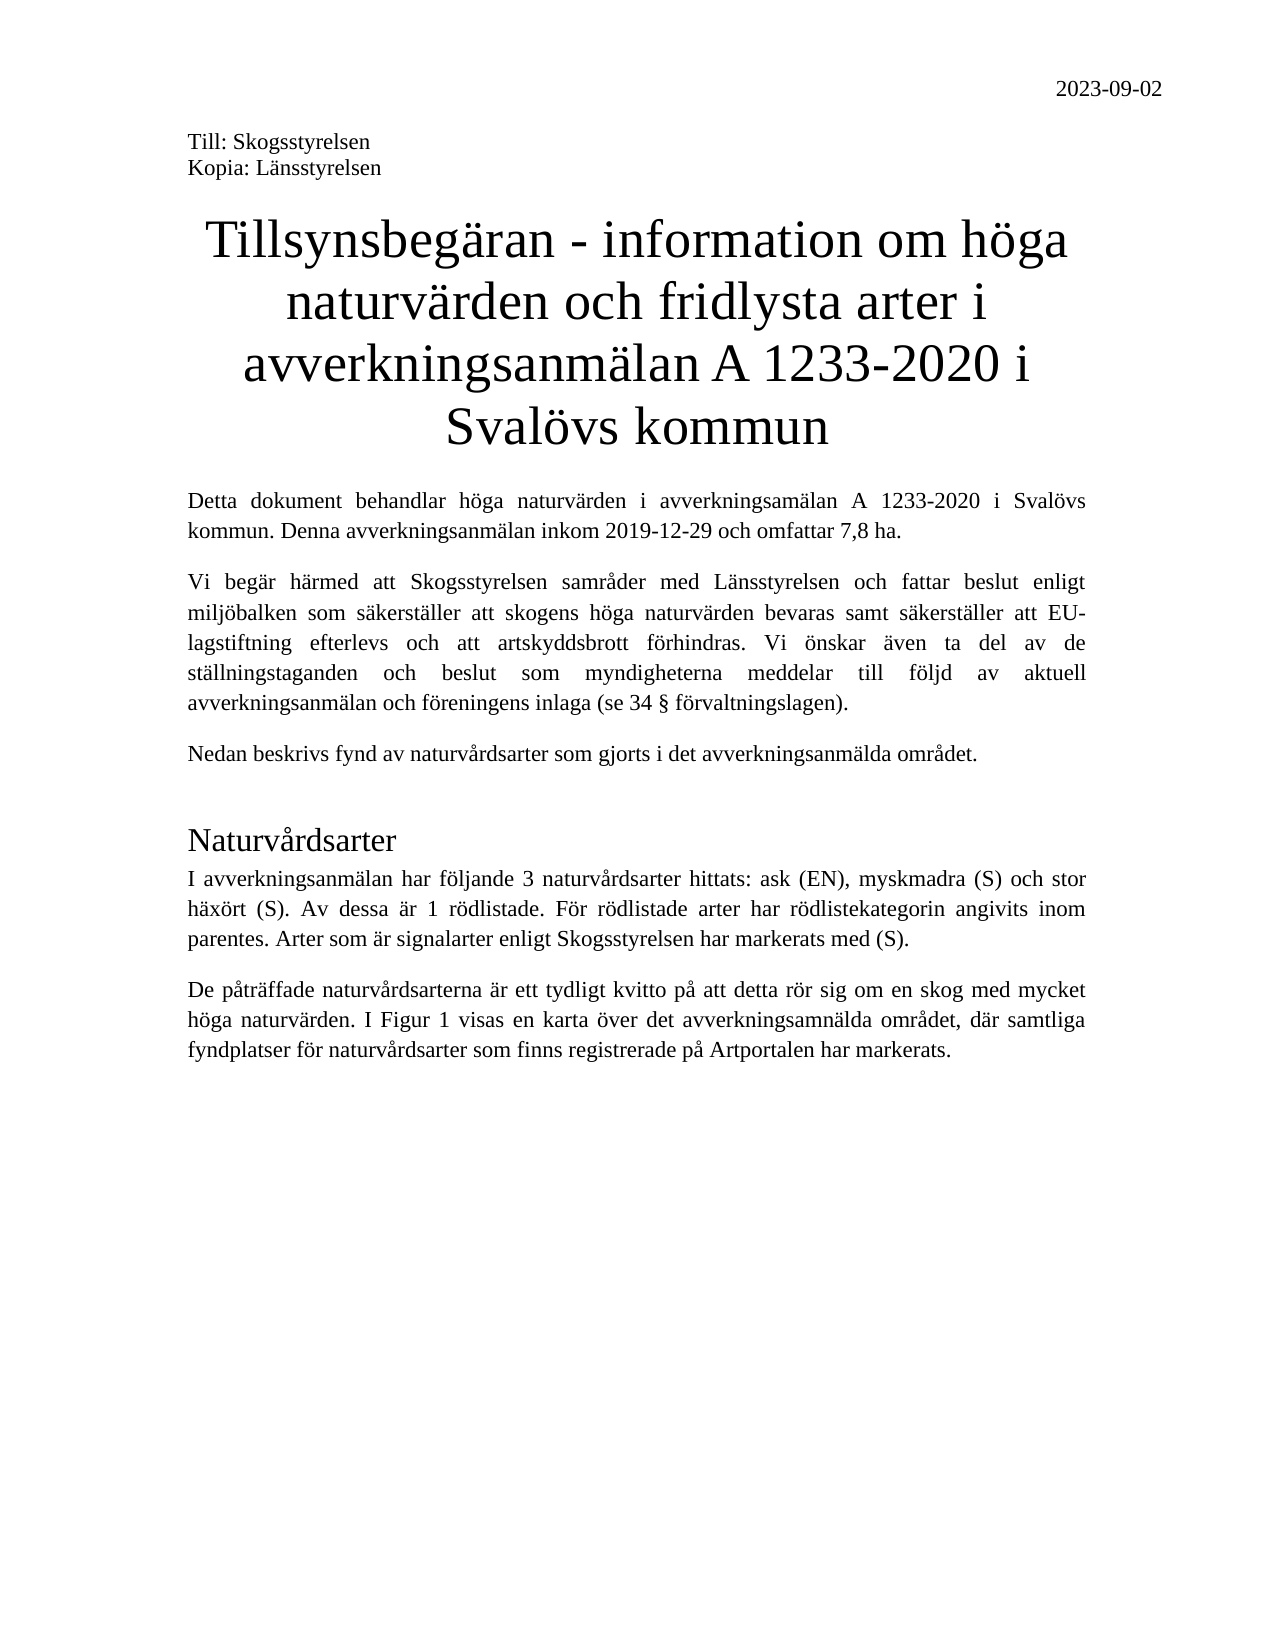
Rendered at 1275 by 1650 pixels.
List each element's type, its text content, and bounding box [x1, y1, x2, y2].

text Detta dokument behandlar höga naturvärden i avverkningsamälan A 1233-2020 i Svalövs kommun. Denna avverkningsanmälan inkom 2019-12-29 och omfattar 7,8 ha. [187, 487, 1087, 544]
text I avverkningsanmälan har följande 3 naturvårdsarter hittats: ask (EN), myskmadra (S) och stor häxört (S). Av dessa är 1 rödlistade. För rödlistade arter har rödlistekategorin angivits inom parentes. Arter som är signalarter enligt Skogsstyrelsen har markerats med (S). [187, 864, 1087, 951]
subtitle Naturvårdsarter [187, 821, 1087, 859]
title Tillsynsbegäran - information om höga naturvärden och fridlysta arter i avverkningsanmälan A 1233-2020 i Svalövs kommun [187, 207, 1087, 456]
text De påträffade naturvårdsarterna är ett tydligt kvitto på att detta rör sig om en skog med mycket höga naturvärden. I Figur 1 visas en karta över det avverkningsamnälda området, där samtliga fyndplatser för naturvårdsarter som finns registrerade på Artportalen har markerats. [187, 976, 1087, 1063]
text Nedan beskrivs fynd av naturvårdsarter som gjorts i det avverkningsanmälda området. [187, 740, 1087, 767]
text Vi begär härmed att Skogsstyrelsen samråder med Länsstyrelsen och fattar beslut enligt miljöbalken som säkerställer att skogens höga naturvärden bevaras samt säkerställer att EU-lagstiftning efterlevs och att artskyddsbrott förhindras. Vi önskar även ta del av de ställningstaganden och beslut som myndigheterna meddelar till följd av aktuell avverkningsanmälan och föreningens inlaga (se 34 § förvaltningslagen). [187, 568, 1087, 716]
